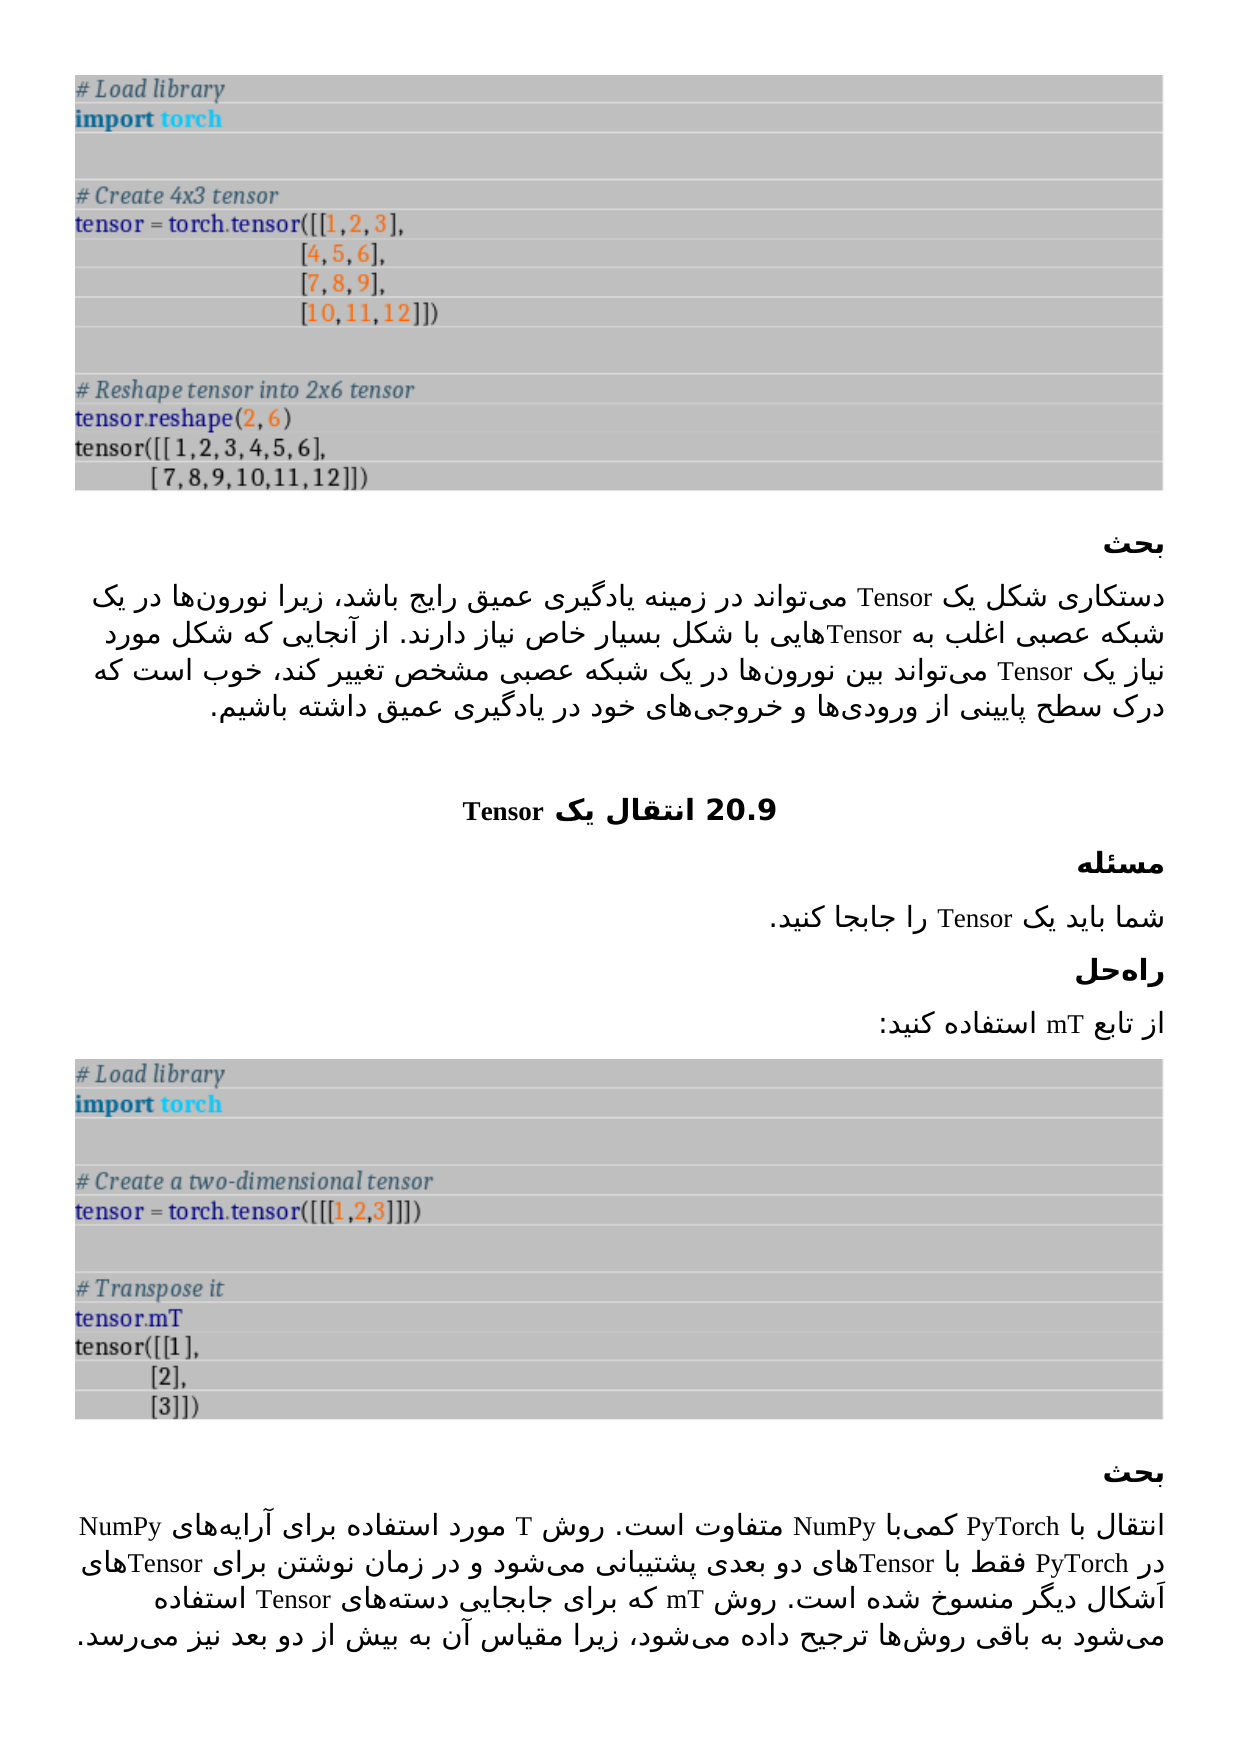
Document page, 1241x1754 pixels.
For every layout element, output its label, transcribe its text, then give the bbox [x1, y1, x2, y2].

text راه‌حل [75, 953, 1165, 987]
text از تابع mT استفاده کنید: [75, 1007, 1165, 1041]
text دستکاری شکل یک Tensor می‌تواند در زمینه یادگیری عمیق رایج باشد، زیرا نورون‌ها در یک شبکه عصبی اغلب به Tensorهایی با شکل بسیار خاص نیاز دارند. از آنجایی که شکل مورد نیاز یک Tensor می‌تواند بین نورون‌ها در یک شبکه عصبی مشخص تغییر کند، خوب است که درک سطح پایینی از ورودی‌ها و خروجی‌های خود در یادگیری عمیق داشته باشیم. [75, 580, 1165, 724]
text شما باید یک Tensor را جابجا کنید. [75, 900, 1165, 934]
text بحث [75, 1455, 1165, 1489]
text بحث [75, 526, 1165, 560]
text 20.9 انتقال یک Tensor [75, 793, 1165, 827]
text انتقال با PyTorch کمی‌با NumPy متفاوت است. روش T مورد استفاده برای آرایه‌های NumPy در PyTorch فقط با Tensorهای دو بعدی پشتیبانی می‌شود و در زمان نوشتن برای Tensorهای اَشکال دیگر منسوخ شده است. روش mT که برای جابجایی دسته‌های Tensor استفاده می‌شود به باقی روش‌ها ترجیح داده می‌شود، زیرا مقیاس آن به بیش از دو بعد نیز می‌رسد. [75, 1508, 1165, 1652]
text مسئله [75, 847, 1165, 881]
